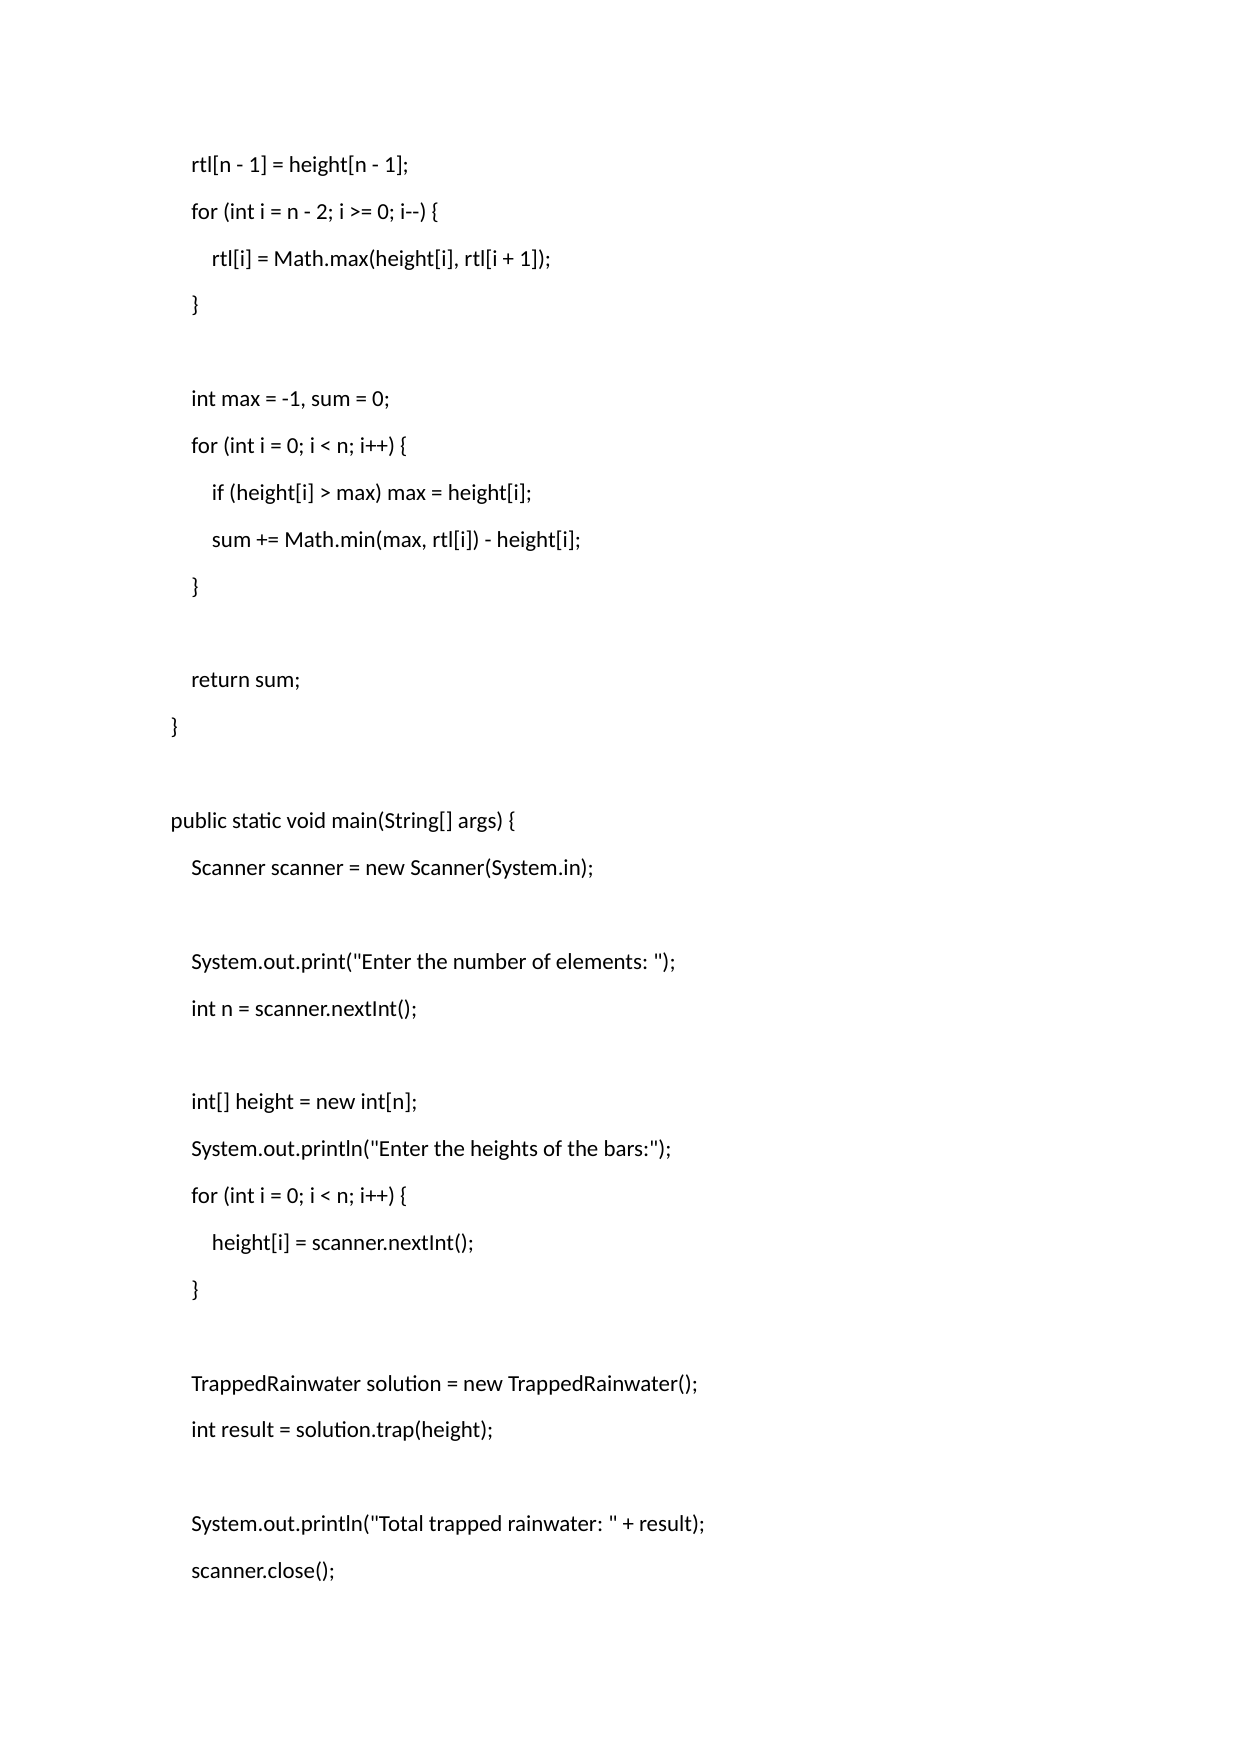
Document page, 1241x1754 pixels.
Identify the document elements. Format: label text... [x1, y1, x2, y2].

text } [150, 712, 1090, 741]
text } [150, 1275, 1090, 1303]
text System.out.println("Total trapped rainwater: " + result); [150, 1509, 1090, 1537]
text System.out.print("Enter the number of elements: "); [150, 947, 1090, 975]
text if (height[i] > max) max = height[i]; [150, 478, 1090, 506]
text System.out.println("Enter the heights of the bars:"); [150, 1134, 1090, 1162]
text for (int i = 0; i < n; i++) { [150, 1181, 1090, 1209]
text rtl[n - 1] = height[n - 1]; [150, 150, 1090, 178]
text int n = scanner.nextInt(); [150, 994, 1090, 1022]
text for (int i = 0; i < n; i++) { [150, 431, 1090, 459]
text } [150, 572, 1090, 600]
text Scanner scanner = new Scanner(System.in); [150, 853, 1090, 881]
text return sum; [150, 666, 1090, 694]
text rtl[i] = Math.max(height[i], rtl[i + 1]); [150, 244, 1090, 272]
text TrappedRainwater solution = new TrappedRainwater(); [150, 1369, 1090, 1397]
text sum += Math.min(max, rtl[i]) - height[i]; [150, 525, 1090, 553]
text for (int i = n - 2; i >= 0; i--) { [150, 197, 1090, 225]
text height[i] = scanner.nextInt(); [150, 1228, 1090, 1256]
text } [150, 291, 1090, 319]
text int[] height = new int[n]; [150, 1087, 1090, 1116]
text public static void main(String[] args) { [150, 806, 1090, 834]
text int result = solution.trap(height); [150, 1416, 1090, 1444]
text scanner.close(); [150, 1556, 1090, 1584]
text int max = -1, sum = 0; [150, 384, 1090, 412]
